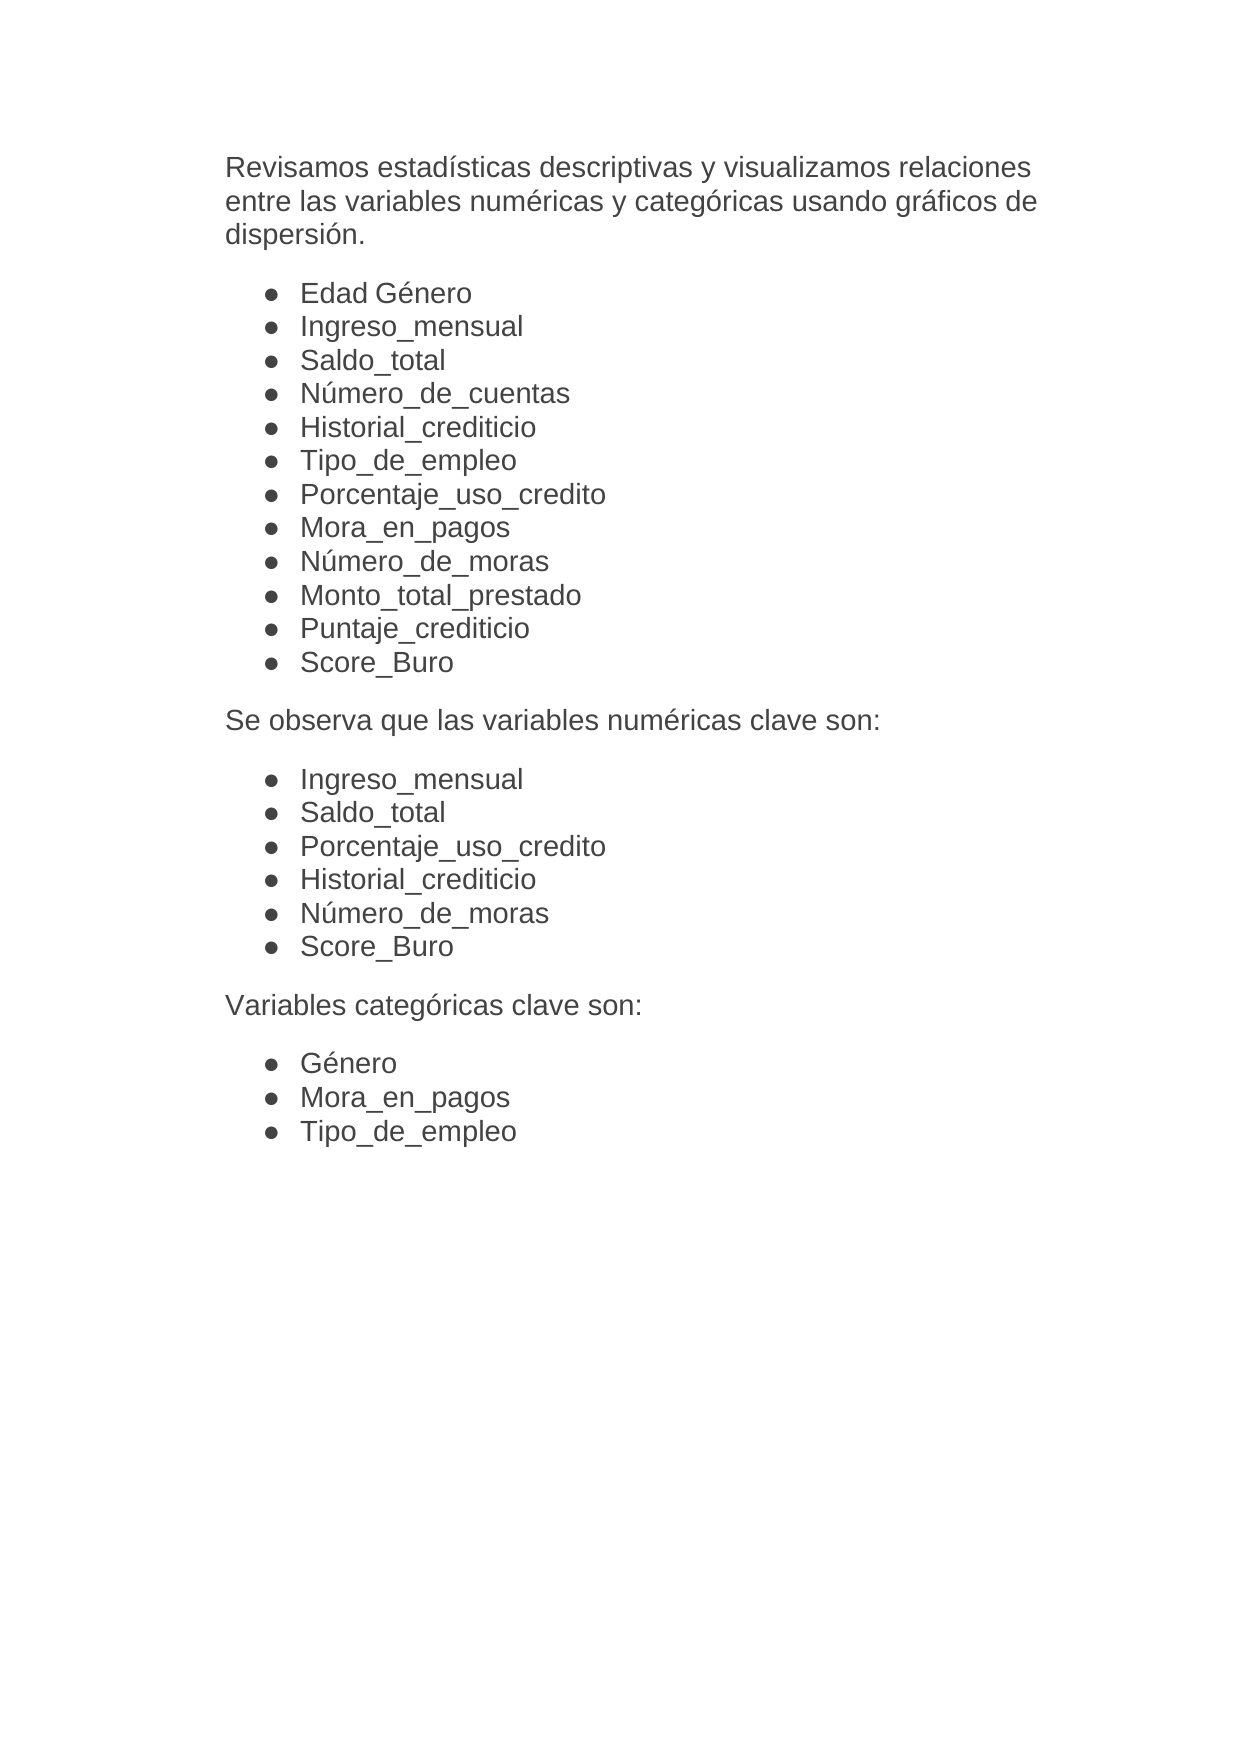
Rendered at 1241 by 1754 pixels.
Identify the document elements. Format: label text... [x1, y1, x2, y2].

list Score_Buro [262, 644, 1090, 678]
list Score_Buro [262, 929, 1090, 963]
list Porcentaje_uso_credito [262, 829, 1090, 862]
list Porcentaje_uso_credito [262, 477, 1090, 510]
list Saldo_total [262, 795, 1090, 829]
list Edad Género [262, 276, 1090, 309]
list Monto_total_prestado [262, 577, 1090, 611]
list Mora_en_pagos [262, 510, 1090, 544]
list Historial_crediticio [262, 410, 1090, 443]
text Se observa que las variables numéricas clave son: [150, 703, 1090, 737]
list Género [262, 1046, 1090, 1080]
list Número_de_moras [262, 896, 1090, 929]
list Tipo_de_empleo [262, 443, 1090, 477]
list Número_de_cuentas [262, 376, 1090, 410]
list Número_de_moras [262, 544, 1090, 577]
text Variables categóricas clave son: [150, 988, 1090, 1021]
list Ingreso_mensual [262, 762, 1090, 795]
list Historial_crediticio [262, 862, 1090, 896]
list Tipo_de_empleo [262, 1113, 1090, 1147]
list Ingreso_mensual [262, 309, 1090, 343]
list Saldo_total [262, 343, 1090, 376]
text Revisamos estadísticas descriptivas y visualizamos relaciones entre las variables numéricas y categóricas usando gráficos de dispersión. [225, 150, 1090, 251]
list Puntaje_crediticio [262, 611, 1090, 644]
list Mora_en_pagos [262, 1080, 1090, 1113]
